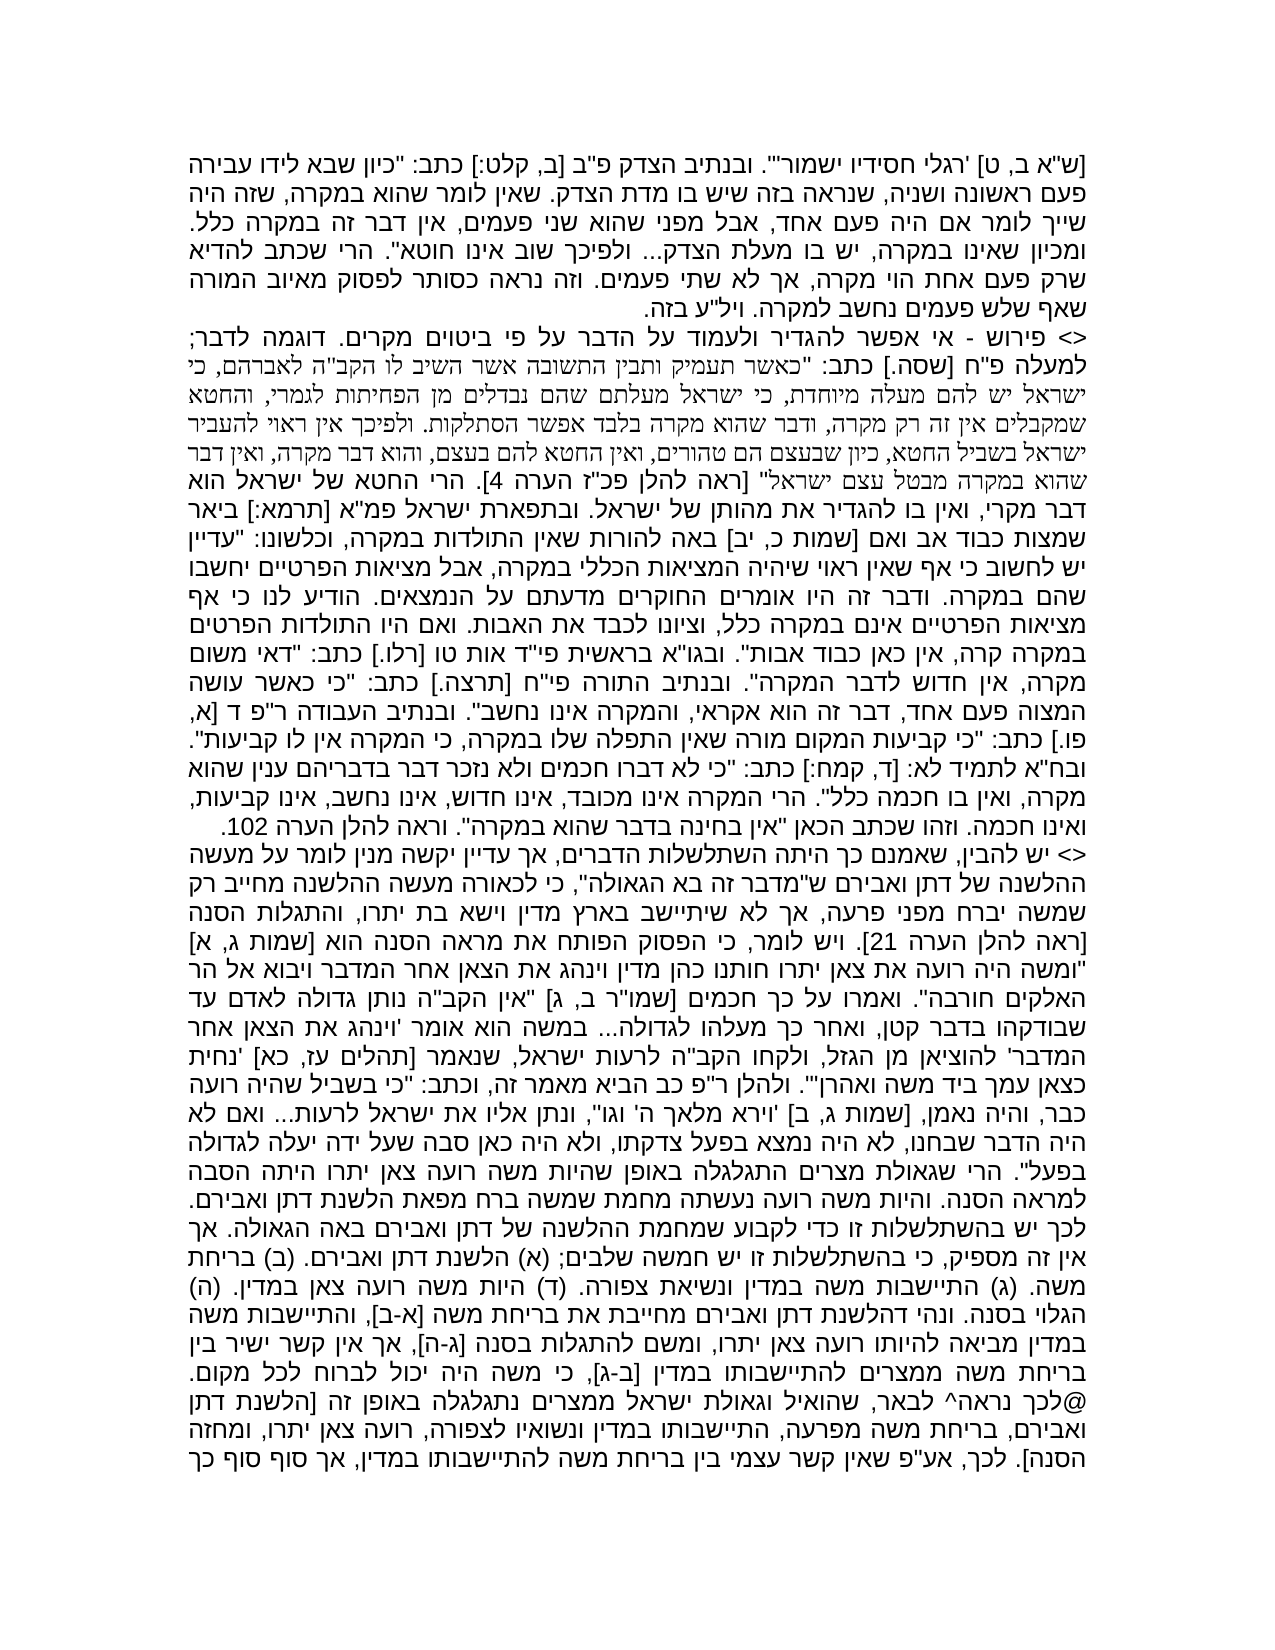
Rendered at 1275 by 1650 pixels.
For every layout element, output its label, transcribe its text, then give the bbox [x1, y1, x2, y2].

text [187, 150, 1087, 351]
text <> פירוש - אי אפשר להגדיר ולעמוד על הדבר על פי ביטוים מקרים. דוגמה לדבר; למעלה פ"ח [שסה.] כתב: "כאשר תעמיק ותבין התשובה אשר השיב לו הקב"ה לאברהם, כי ישראל יש להם מעלה מיוחדת, כי ישראל מעלתם שהם נבדלים מן הפחיתות לגמרי, והחטא שמקבלים אין זה רק מקרה, ודבר שהוא מקרה בלבד אפשר הסתלקות. ולפיכך אין ראוי להעביר ישראל בשביל החטא, כיון שבעצם הם טהורים, ואין החטא להם בעצם, והוא דבר מקרה, ואין דבר שהוא במקרה מבטל עצם ישראל" [ראה להלן פכ"ז הערה 4]. הרי החטא של ישראל הוא דבר מקרי, ואין בו להגדיר את מהותן של ישראל. ובתפארת ישראל פמ"א [תרמא:] ביאר שמצות כבוד אב ואם [שמות כ, יב] באה להורות שאין התולדות במקרה, וכלשונו: "עדיין יש לחשוב כי אף שאין ראוי שיהיה המציאות הכללי במקרה, אבל מציאות הפרטיים יחשבו שהם במקרה. ודבר זה היו אומרים החוקרים מדעתם על הנמצאים. הודיע לנו כי אף מציאות הפרטיים אינם במקרה כלל, וציונו לכבד את האבות. ואם היו התולדות הפרטים במקרה קרה, אין כאן כבוד אבות". ובגו"א בראשית פי"ד אות טו [רלו.] כתב: "דאי משום מקרה, אין חדוש לדבר המקרה". ובנתיב התורה פי"ח [תרצה.] כתב: "כי כאשר עושה המצוה פעם אחד, דבר זה הוא אקראי, והמקרה אינו נחשב". ובנתיב העבודה ר"פ ד [א, פו.] כתב: "כי קביעות המקום מורה שאין התפלה שלו במקרה, כי המקרה אין לו קביעות". ובח"א לתמיד לא: [ד, קמח:] כתב: "כי לא דברו חכמים ולא נזכר דבר בדבריהם ענין שהוא מקרה, ואין בו חכמה כלל". הרי המקרה אינו מכובד, אינו חדוש, אינו נחשב, אינו קביעות, ואינו חכמה. וזהו שכתב הכאן "אין בחינה בדבר שהוא במקרה". וראה להלן הערה 102. [187, 351, 1087, 898]
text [187, 898, 1087, 1473]
